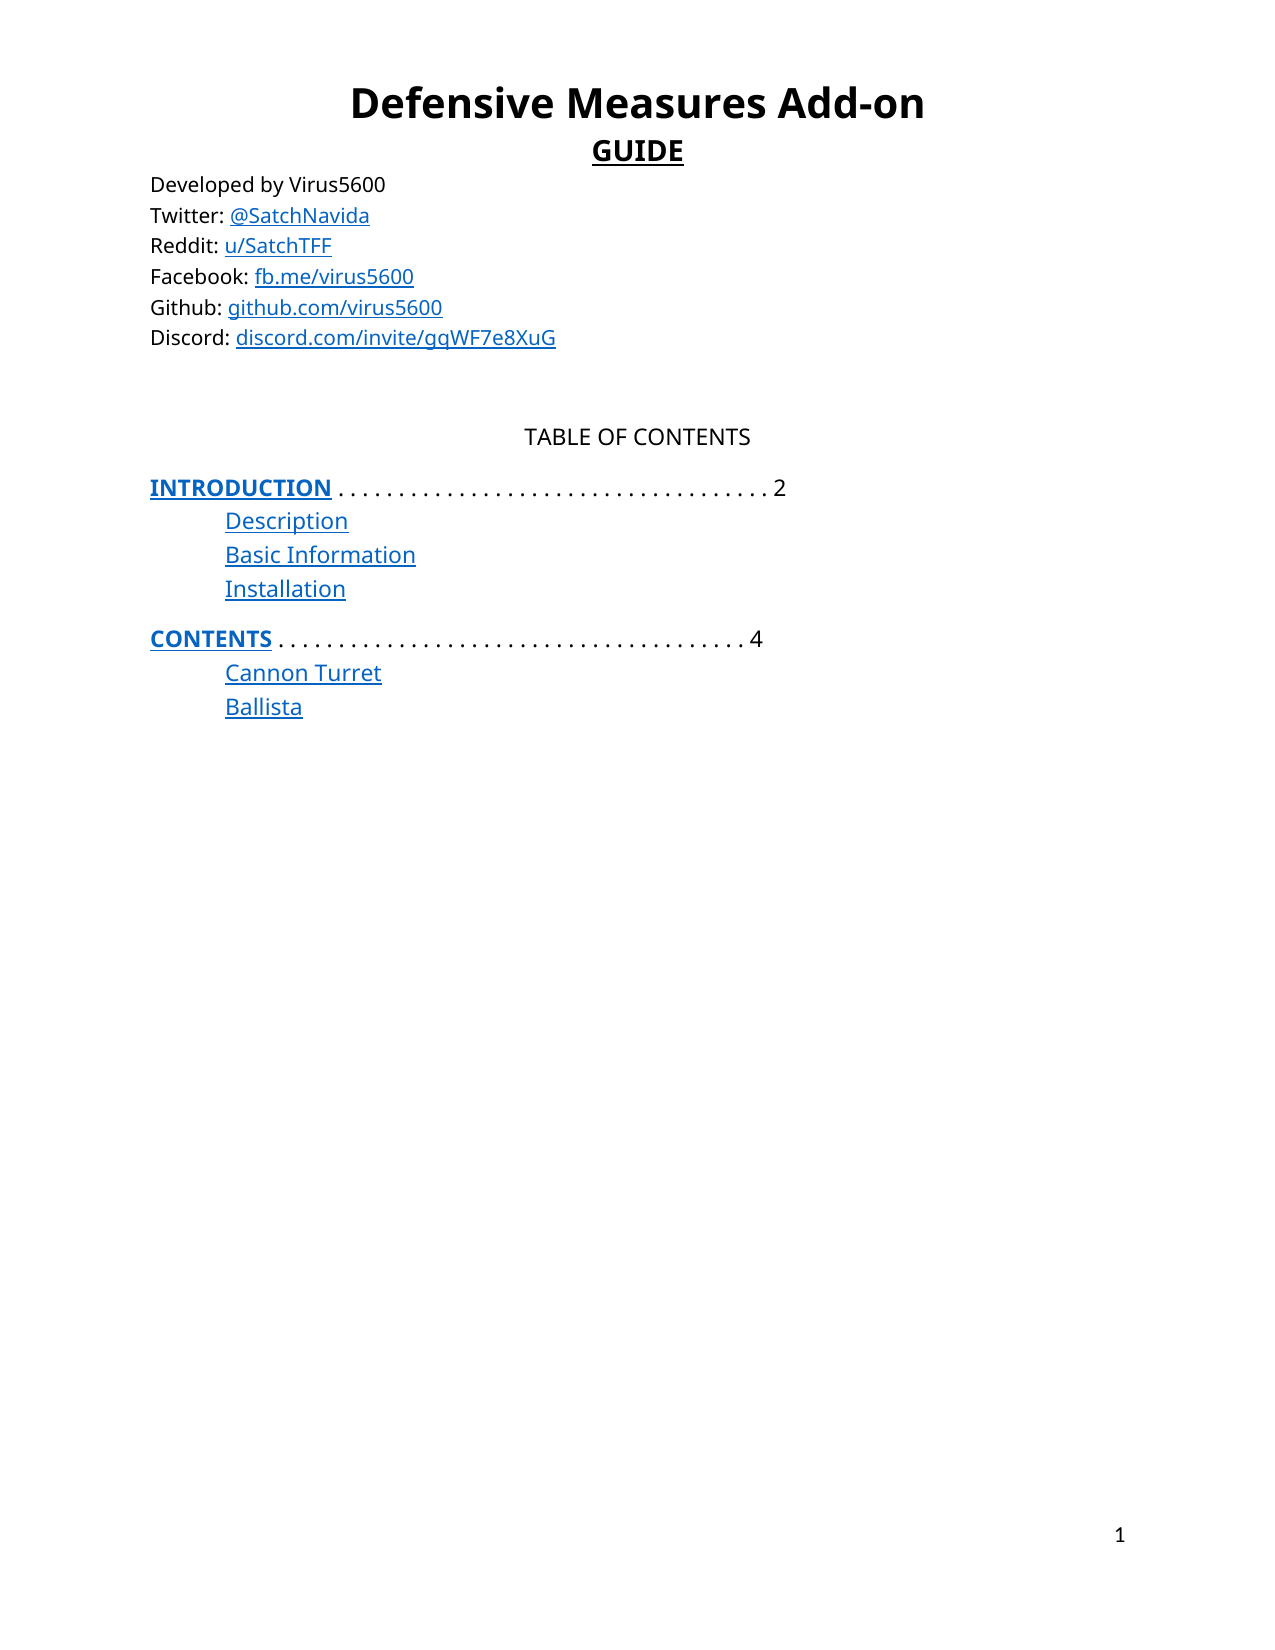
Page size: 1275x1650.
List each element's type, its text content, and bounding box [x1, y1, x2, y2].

text INTRODUCTION . . . . . . . . . . . . . . . . . . . . . . . . . . . . . . . . . . . . 2 Description Basic Information Installation [150, 471, 1125, 604]
text Developed by Virus5600 Twitter: @SatchNavida Reddit: u/SatchTFF Facebook: fb.me/virus5600 Github: github.com/virus5600 Discord: discord.com/invite/gqWF7e8XuG [150, 170, 1125, 352]
text CONTENTS . . . . . . . . . . . . . . . . . . . . . . . . . . . . . . . . . . . . . . . 4 Cannon Turret Ballista [150, 623, 1125, 722]
text TABLE OF CONTENTS [150, 421, 1125, 452]
